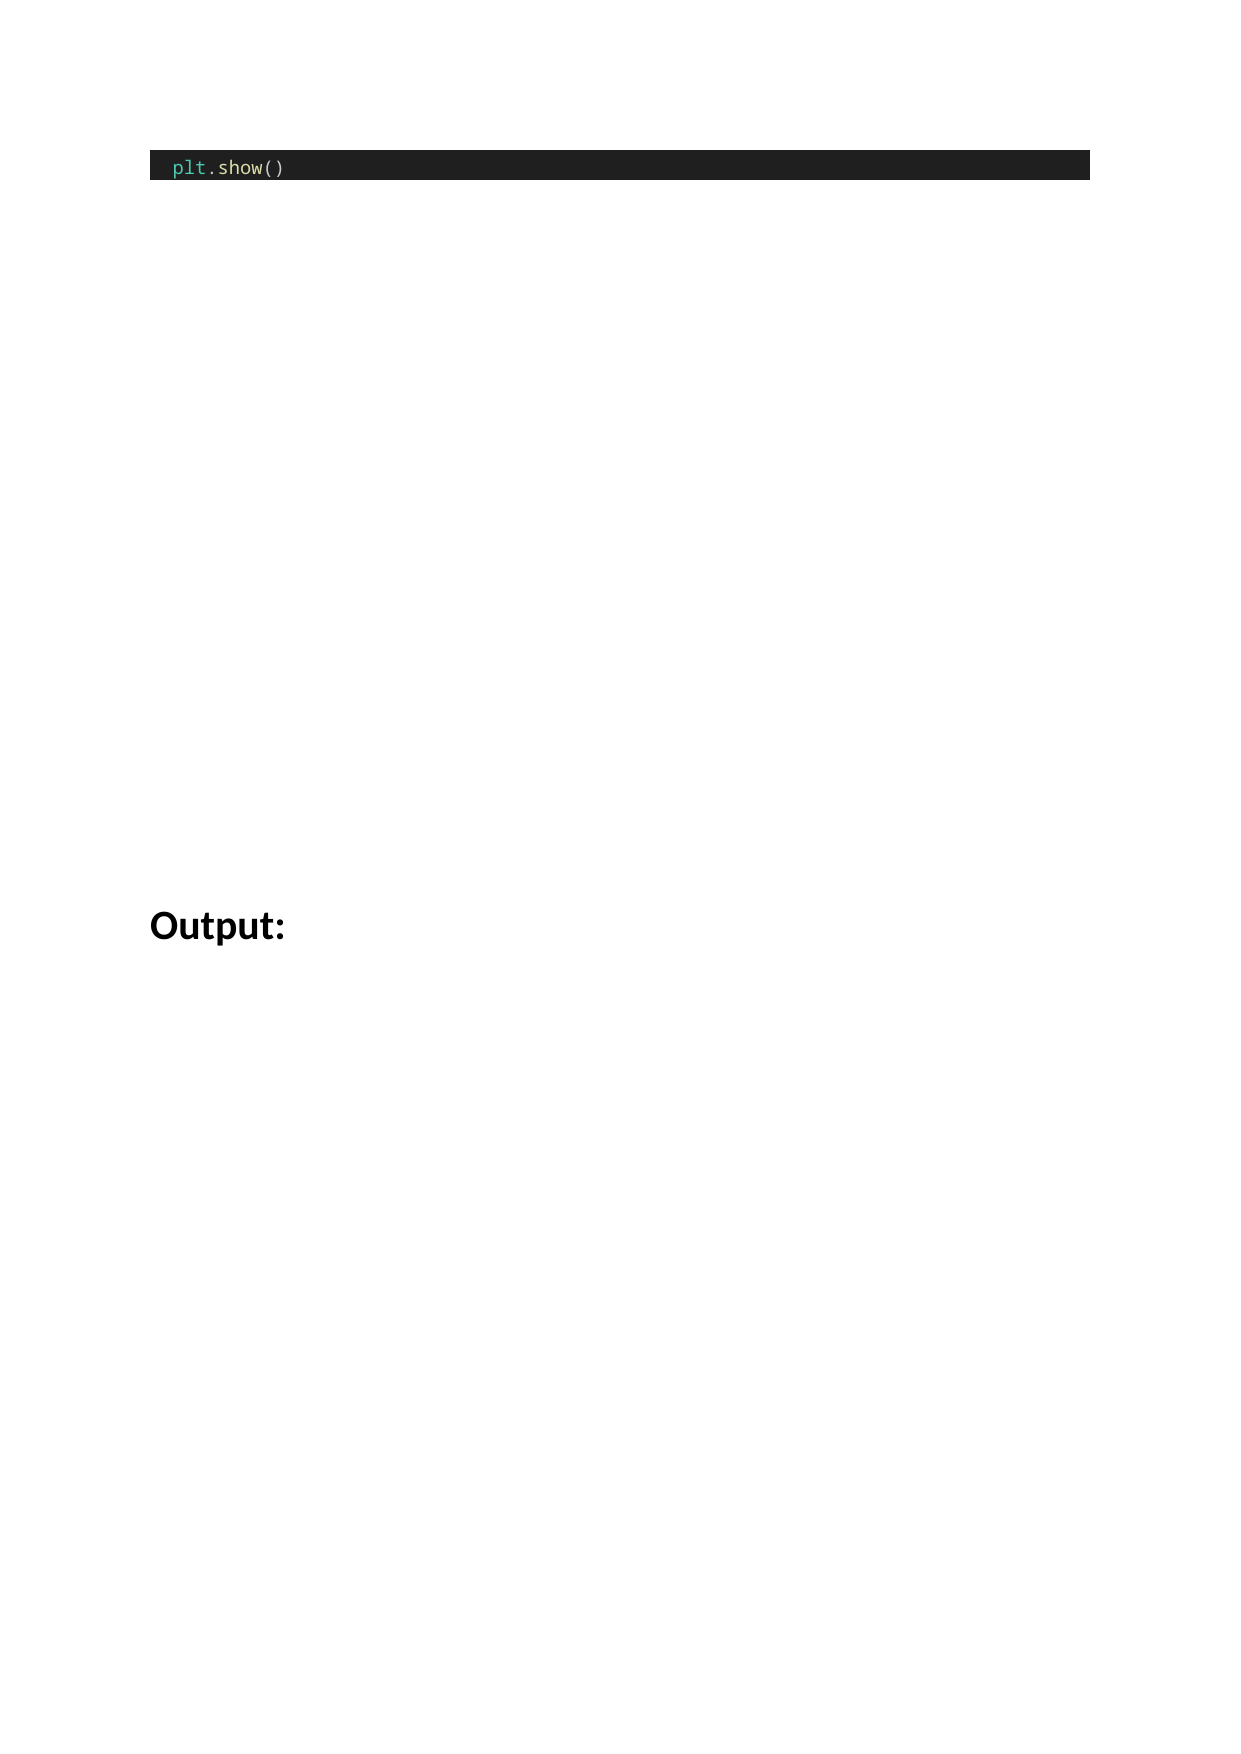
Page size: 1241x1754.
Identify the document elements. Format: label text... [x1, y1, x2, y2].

text plt.show() [150, 150, 1090, 180]
text Output: [150, 899, 1090, 949]
